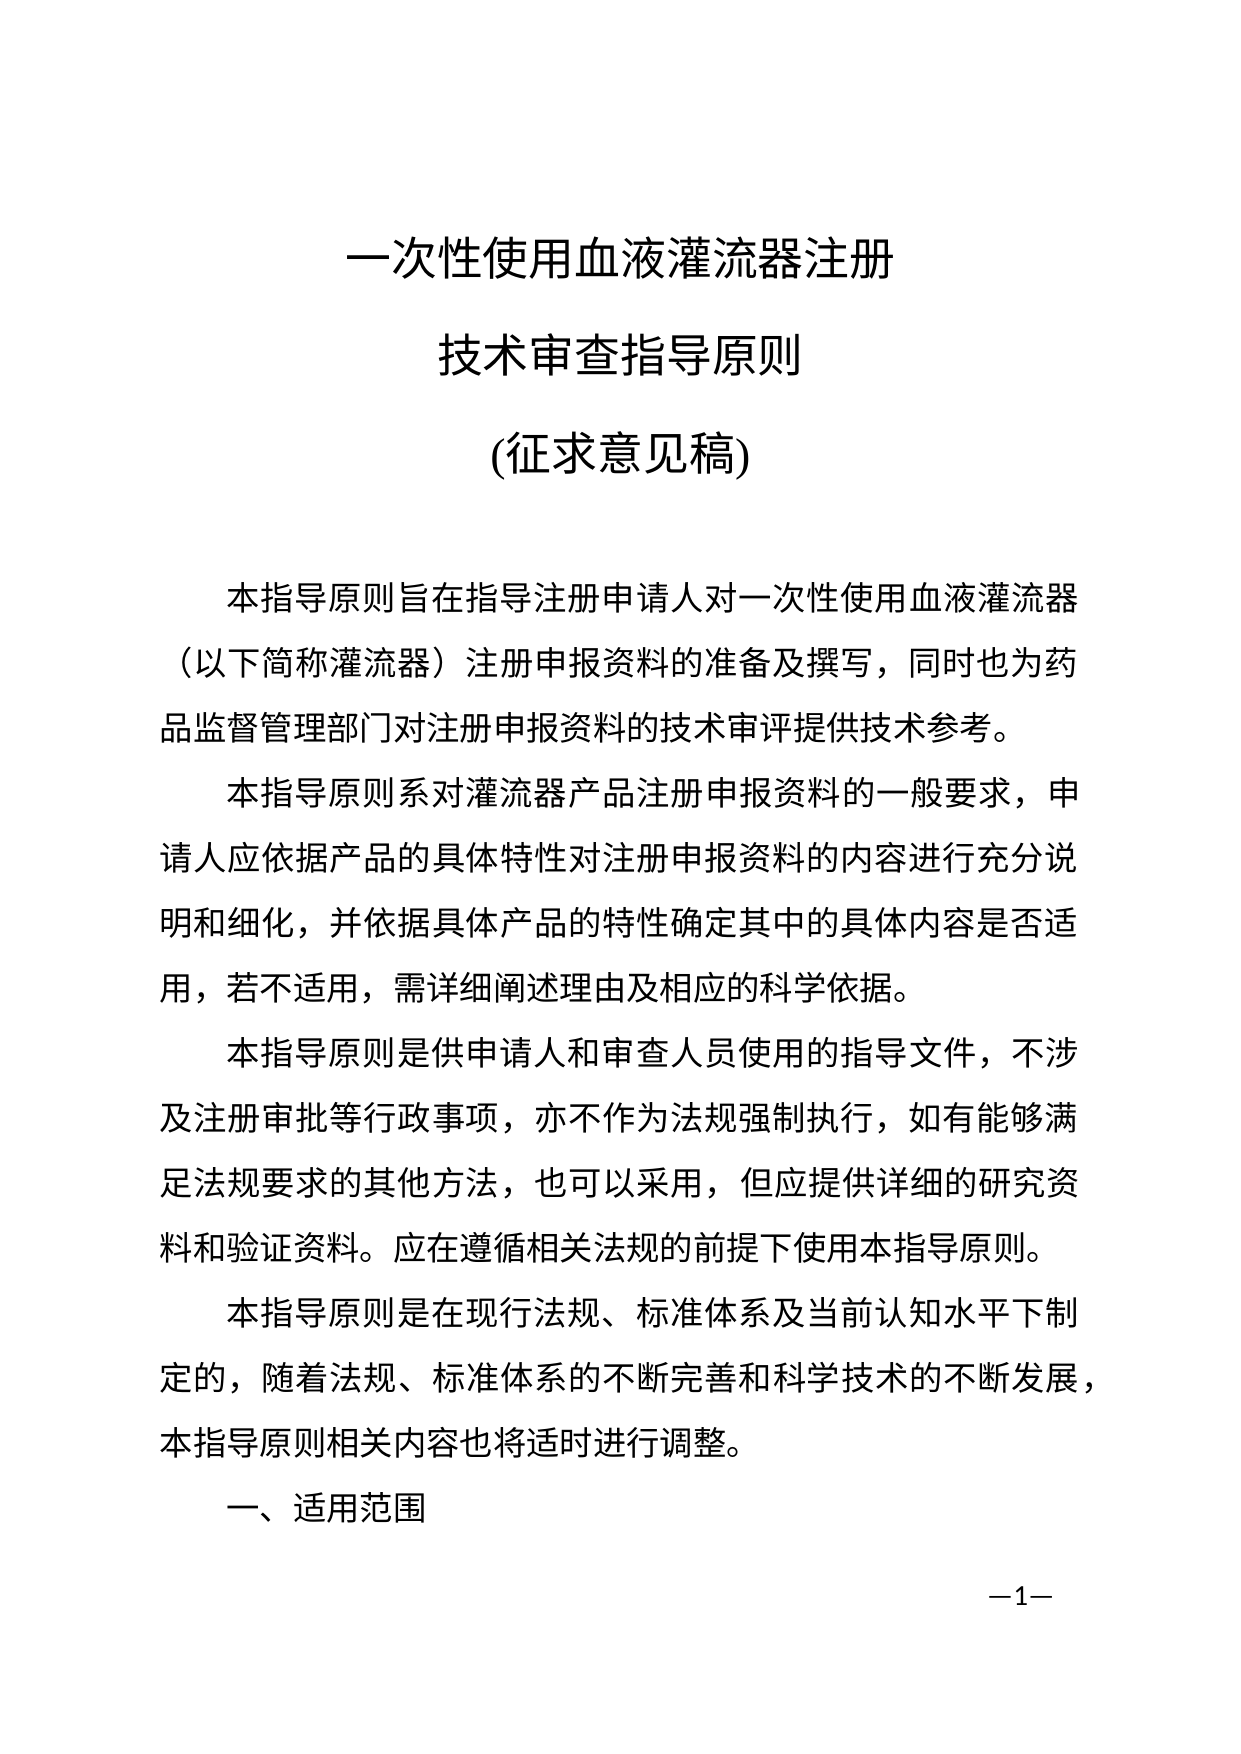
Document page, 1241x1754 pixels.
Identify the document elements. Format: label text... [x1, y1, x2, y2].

text 一次性使用血液灌流器注册 [159, 206, 1081, 304]
text 技术审查指导原则 [159, 304, 1081, 401]
text 本指导原则是供申请人和审查人员使用的指导文件，不涉及注册审批等行政事项，亦不作为法规强制执行，如有能够满足法规要求的其他方法，也可以采用，但应提供详细的研究资料和验证资料。应在遵循相关法规的前提下使用本指导原则。 [159, 1019, 1081, 1279]
text (征求意见稿) [159, 401, 1081, 499]
text 本指导原则旨在指导注册申请人对一次性使用血液灌流器（以下简称灌流器）注册申报资料的准备及撰写，同时也为药品监督管理部门对注册申报资料的技术审评提供技术参考。 [159, 564, 1081, 759]
text 本指导原则是在现行法规、标准体系及当前认知水平下制定的，随着法规、标准体系的不断完善和科学技术的不断发展，本指导原则相关内容也将适时进行调整。 [159, 1279, 1081, 1474]
text 本指导原则系对灌流器产品注册申报资料的一般要求，申请人应依据产品的具体特性对注册申报资料的内容进行充分说明和细化，并依据具体产品的特性确定其中的具体内容是否适用，若不适用，需详细阐述理由及相应的科学依据。 [159, 759, 1081, 1019]
text 一、适用范围 [159, 1474, 1081, 1539]
